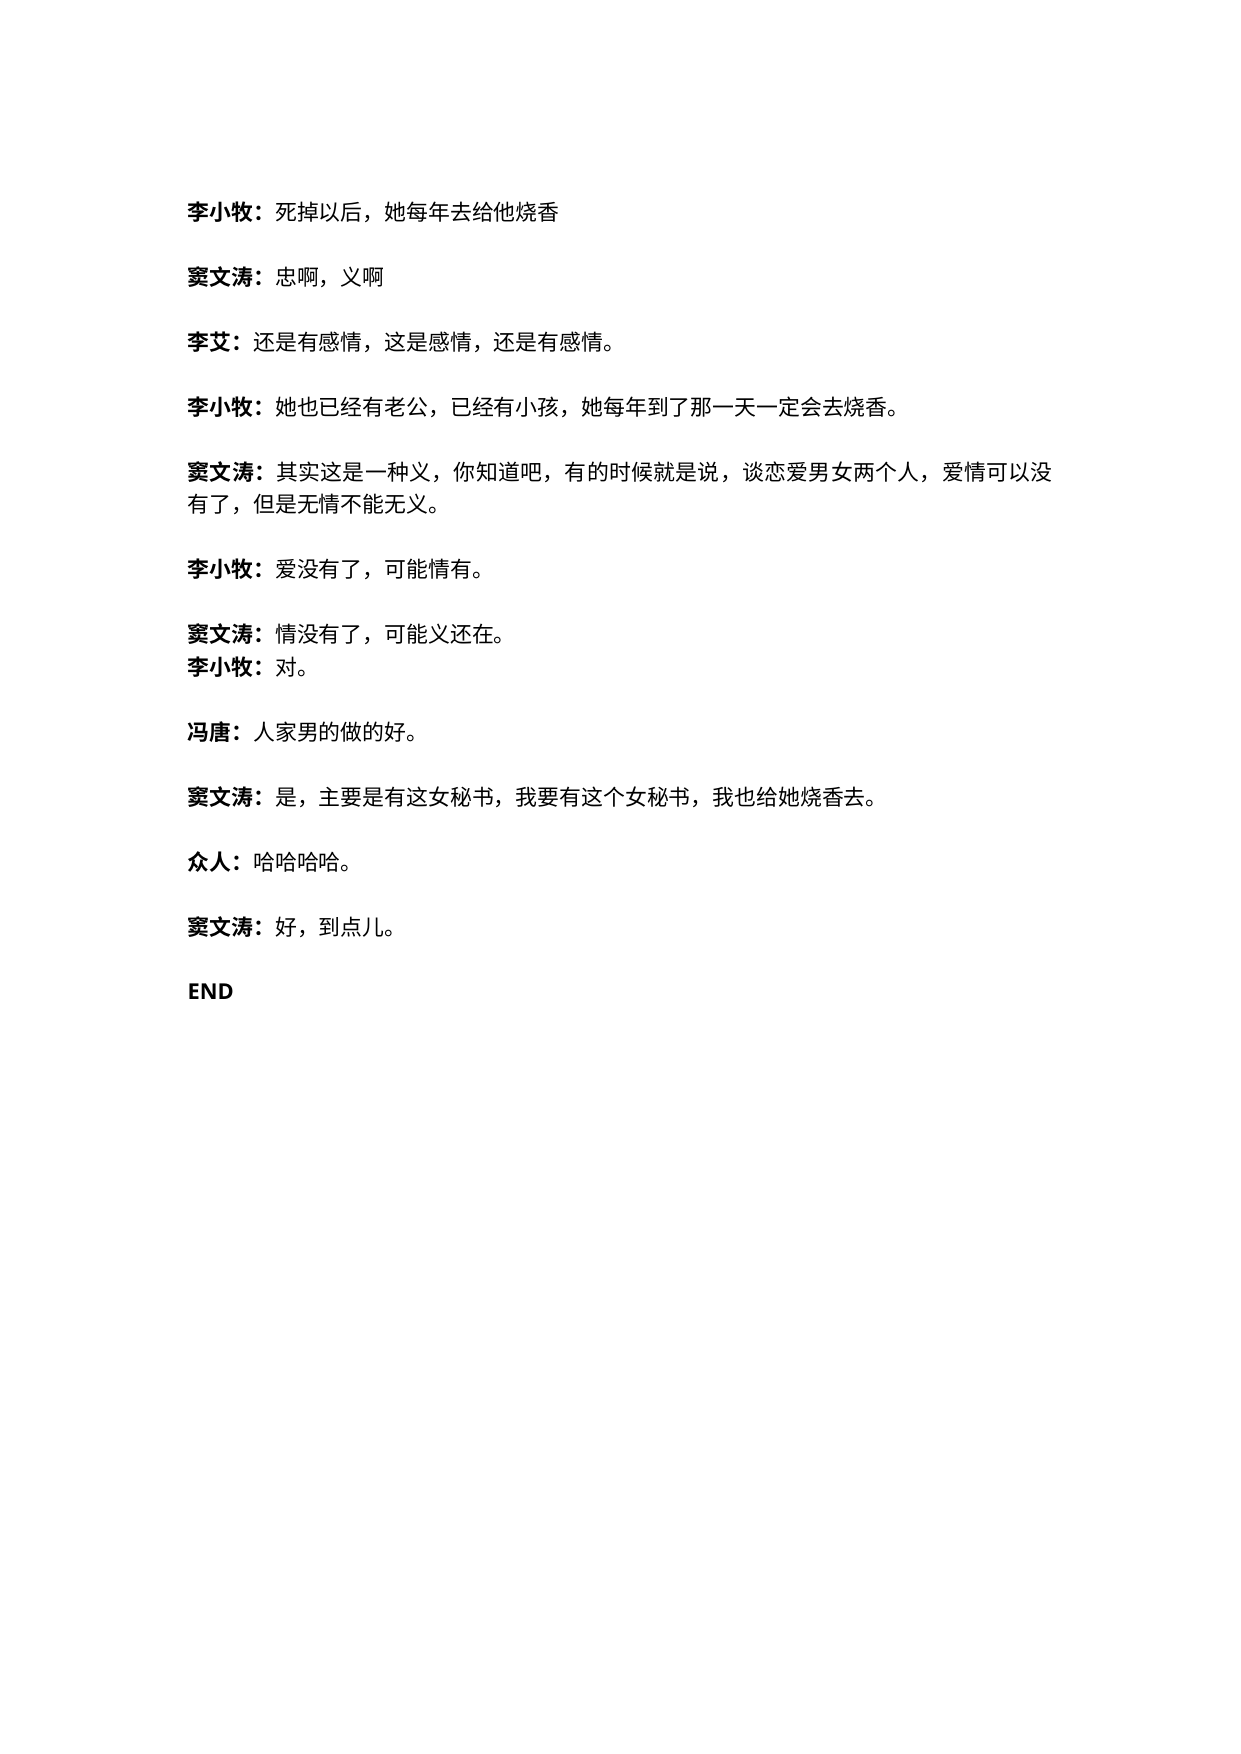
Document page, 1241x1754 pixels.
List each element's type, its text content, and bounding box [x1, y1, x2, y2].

text 李小牧：死掉以后，她每年去给他烧香 [187, 194, 1053, 227]
text 众人：哈哈哈哈。 [187, 844, 1053, 877]
text 窦文涛：是，主要是有这女秘书，我要有这个女秘书，我也给她烧香去。 [187, 779, 1053, 812]
text 李小牧：爱没有了，可能情有。 [187, 552, 1053, 584]
text 李艾：还是有感情，这是感情，还是有感情。 [187, 324, 1053, 357]
text 窦文涛：好，到点儿。 [187, 909, 1053, 942]
text 窦文涛：其实这是一种义，你知道吧，有的时候就是说，谈恋爱男女两个人，爱情可以没有了，但是无情不能无义。 [187, 454, 1053, 519]
text 李小牧：对。 [187, 649, 1053, 682]
text 冯唐：人家男的做的好。 [187, 714, 1053, 747]
text 李小牧：她也已经有老公，已经有小孩，她每年到了那一天一定会去烧香。 [187, 389, 1053, 422]
text 窦文涛：忠啊，义啊 [187, 259, 1053, 292]
text END [187, 974, 1053, 1007]
text 窦文涛：情没有了，可能义还在。 [187, 617, 1053, 649]
